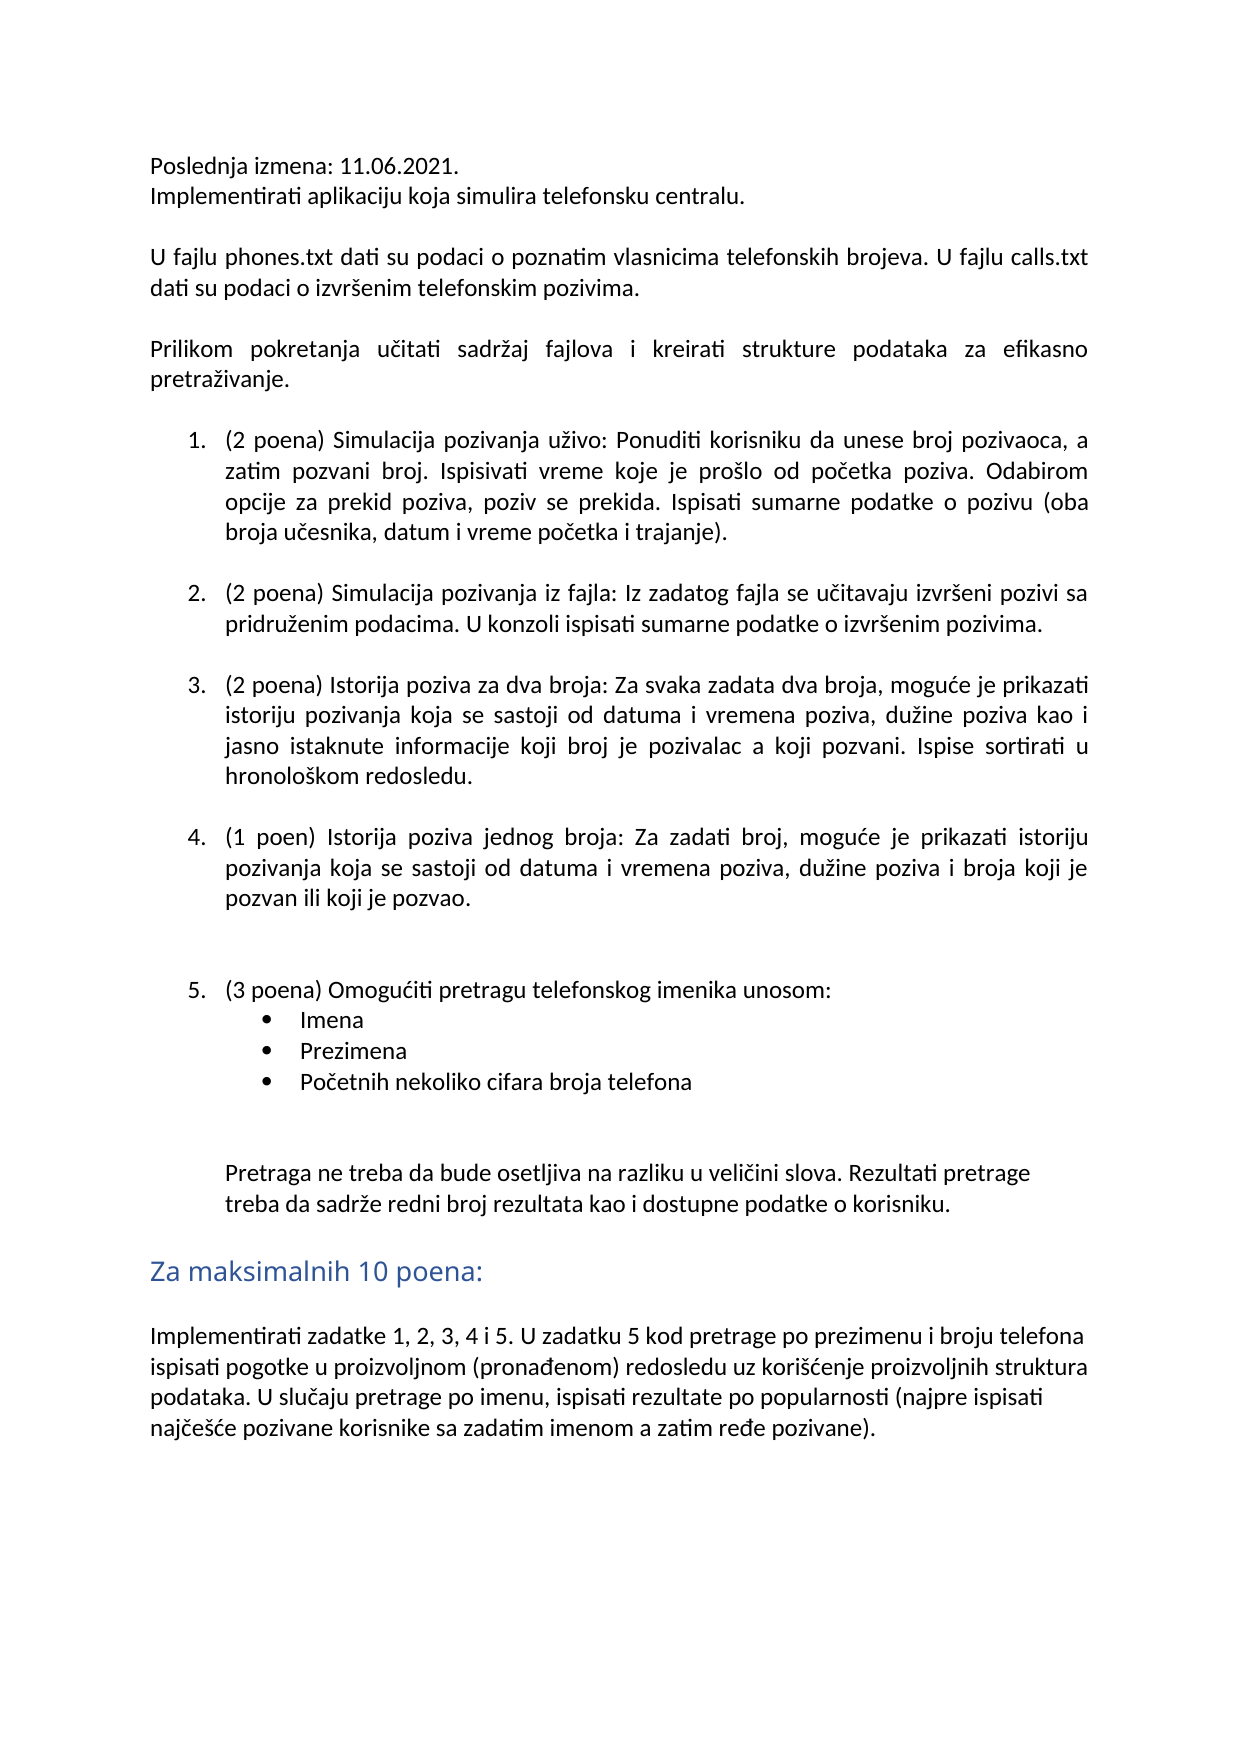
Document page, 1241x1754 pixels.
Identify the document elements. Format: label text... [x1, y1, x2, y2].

text Poslednja izmena: 11.06.2021. [150, 150, 1090, 181]
list (1 poen) Istorija poziva jednog broja: Za zadati broj, moguće je prikazati istoriju pozivanja koja se sastoji od datuma i vremena poziva, dužine poziva i broja koji je pozvan ili koji je pozvao. [187, 821, 1090, 913]
list (2 poena) Simulacija pozivanja iz fajla: Iz zadatog fajla se učitavaju izvršeni pozivi sa pridruženim podacima. U konzoli ispisati sumarne podatke o izvršenim pozivima. [187, 577, 1090, 638]
subtitle Za maksimalnih 10 poena: [150, 1253, 1090, 1290]
list (2 poena) Simulacija pozivanja uživo: Ponuditi korisniku da unese broj pozivaoca, a zatim pozvani broj. Ispisivati vreme koje je prošlo od početka poziva. Odabirom opcije za prekid poziva, poziv se prekida. Ispisati sumarne podatke o pozivu (oba broja učesnika, datum i vreme početka i trajanje). [187, 425, 1090, 547]
text Implementirati aplikaciju koja simulira telefonsku centralu. [150, 181, 1090, 211]
list Imena [262, 1004, 1090, 1035]
list Početnih nekoliko cifara broja telefona [262, 1066, 1090, 1127]
list (2 poena) Istorija poziva za dva broja: Za svaka zadata dva broja, moguće je prikazati istoriju pozivanja koja se sastoji od datuma i vremena poziva, dužine poziva kao i jasno istaknute informacije koji broj je pozivalac a koji pozvani. Ispise sortirati u hronološkom redosledu. [187, 669, 1090, 791]
text U fajlu phones.txt dati su podaci o poznatim vlasnicima telefonskih brojeva. U fajlu calls.txt dati su podaci o izvršenim telefonskim pozivima. [150, 242, 1090, 303]
list Prezimena [262, 1035, 1090, 1066]
text Pretraga ne treba da bude osetljiva na razliku u veličini slova. Rezultati pretrage treba da sadrže redni broj rezultata kao i dostupne podatke o korisniku. [225, 1157, 1090, 1218]
text Implementirati zadatke 1, 2, 3, 4 i 5. U zadatku 5 kod pretrage po prezimenu i broju telefona ispisati pogotke u proizvoljnom (pronađenom) redosledu uz korišćenje proizvoljnih struktura podataka. U slučaju pretrage po imenu, ispisati rezultate po popularnosti (najpre ispisati najčešće pozivane korisnike sa zadatim imenom a zatim ređe pozivane). [150, 1320, 1090, 1442]
text Prilikom pokretanja učitati sadržaj fajlova i kreirati strukture podataka za efikasno pretraživanje. [150, 333, 1090, 394]
list (3 poena) Omogućiti pretragu telefonskog imenika unosom: [187, 974, 1090, 1004]
